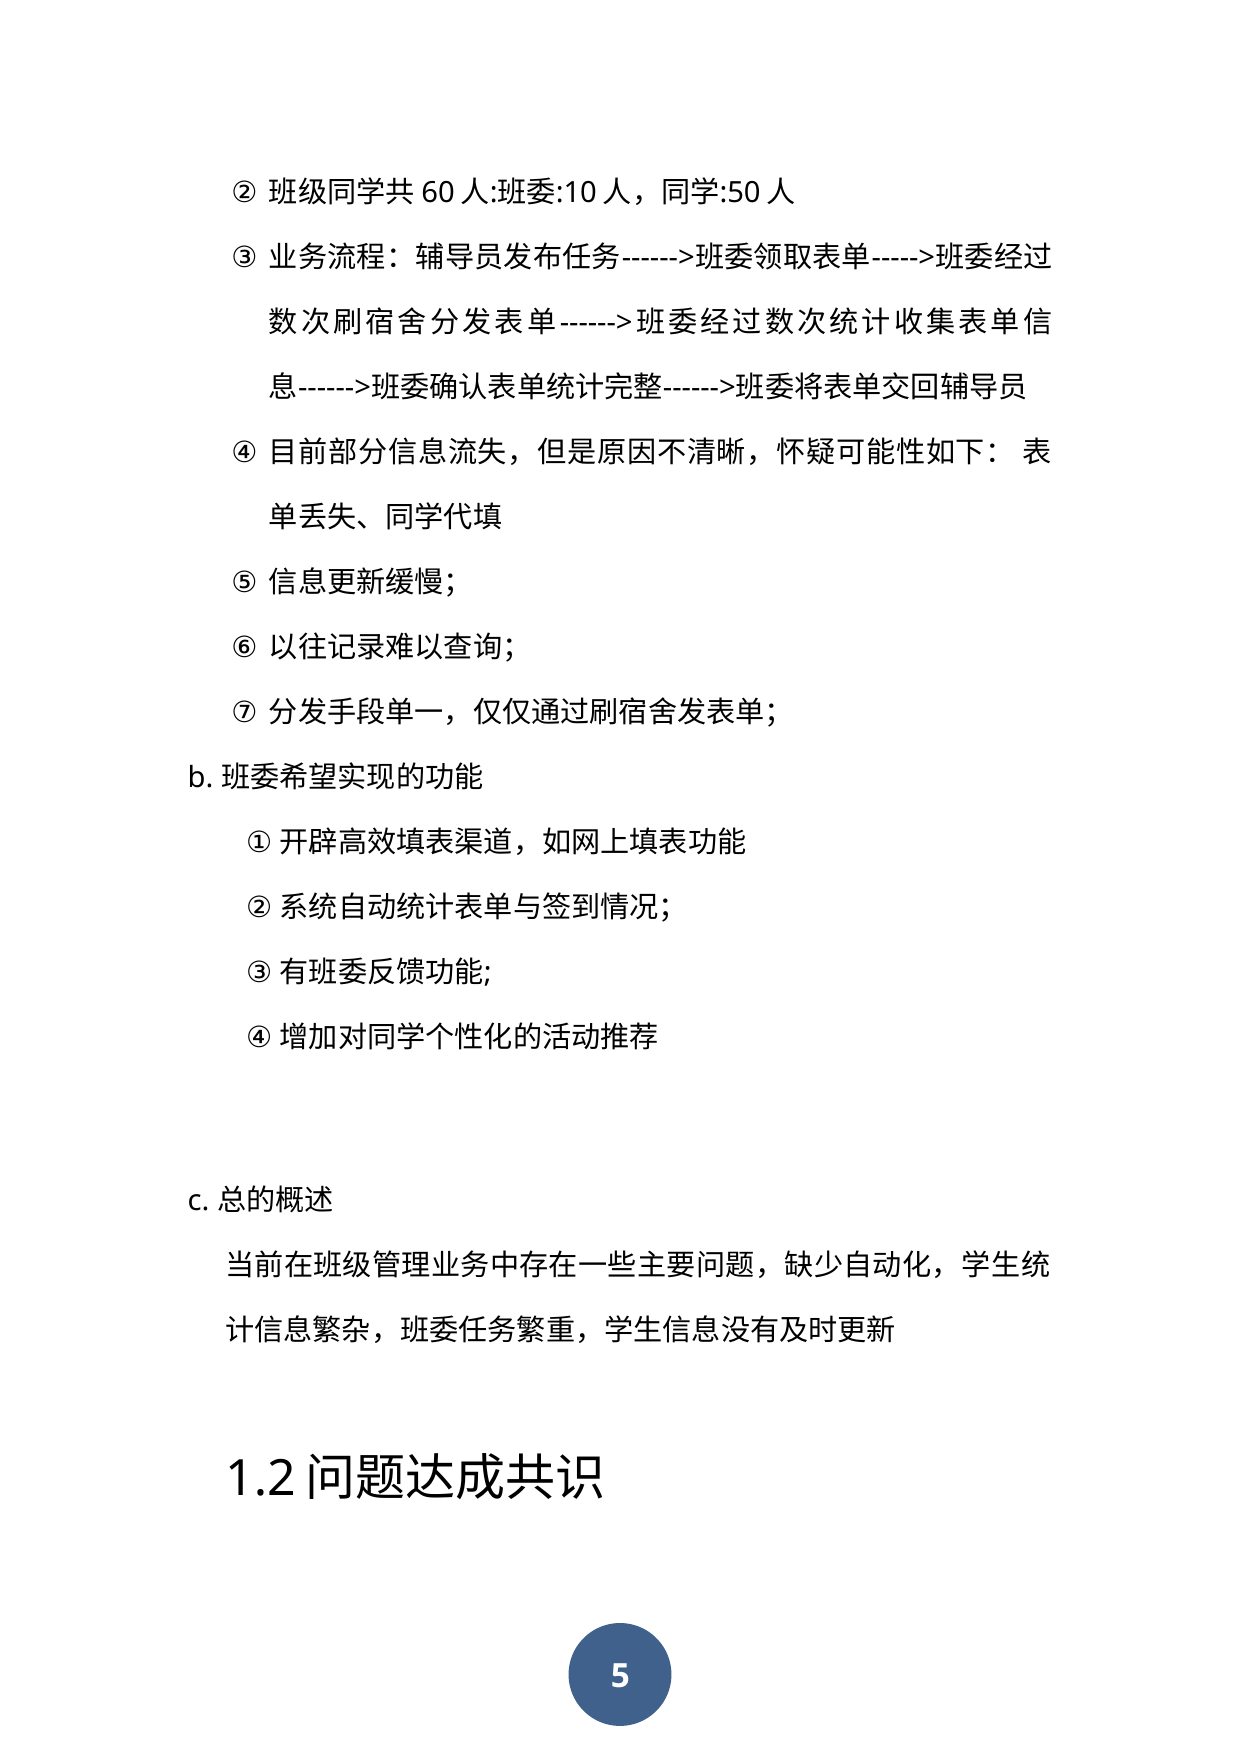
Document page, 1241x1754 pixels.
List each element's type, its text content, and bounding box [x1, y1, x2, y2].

list 信息更新缓慢； [231, 548, 1053, 613]
list 当前在班级管理业务中存在一些主要问题，缺少自动化，学生统计信息繁杂，班委任务繁重，学生信息没有及时更新 [225, 1230, 1053, 1360]
text ③ 有班委反馈功能; [187, 938, 1053, 1003]
list 目前部分信息流失，但是原因不清晰，怀疑可能性如下： 表单丢失、同学代填 [231, 418, 1053, 548]
text b. 班委希望实现的功能 [187, 743, 1053, 808]
list 1.2问题达成共识 [225, 1425, 1053, 1523]
text ② 系统自动统计表单与签到情况； [187, 873, 1053, 938]
list 以往记录难以查询； [231, 613, 1053, 678]
list 班级同学共 60人:班委:10人，同学:50人 [231, 158, 1053, 223]
list 业务流程：辅导员发布任务------>班委领取表单----->班委经过数次刷宿舍分发表单------>班委经过数次统计收集表单信息------>班委确认表单统计完整------>班委将表单交回辅导员 [231, 223, 1053, 418]
text ④ 增加对同学个性化的活动推荐 [187, 1003, 1053, 1068]
text c. 总的概述 [187, 1165, 1053, 1230]
list 分发手段单一，仅仅通过刷宿舍发表单； [231, 678, 1053, 743]
text ① 开辟高效填表渠道，如网上填表功能 [187, 808, 1053, 873]
